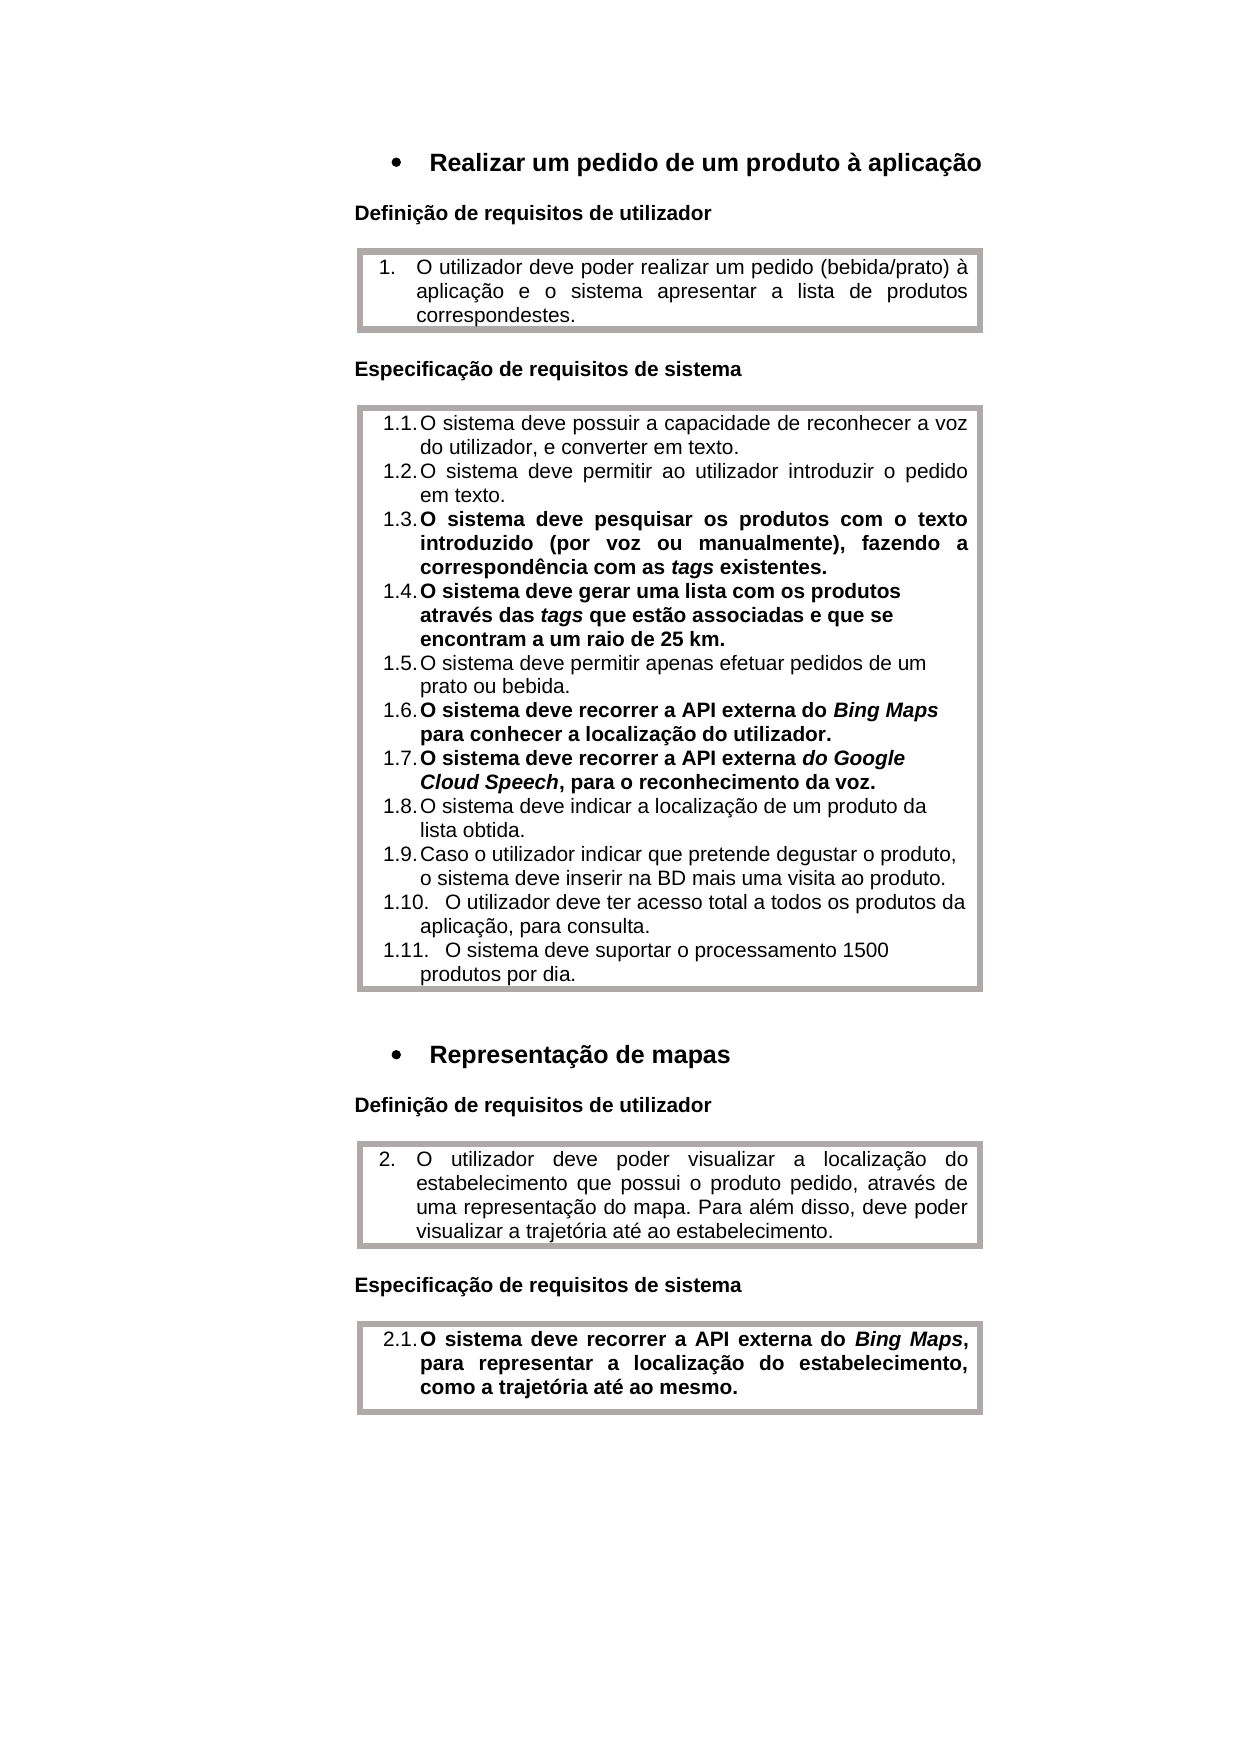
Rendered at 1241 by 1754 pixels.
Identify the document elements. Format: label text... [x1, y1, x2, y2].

text Definição de requisitos de utilizador [177, 200, 1063, 224]
text Definição de requisitos de utilizador [177, 1093, 1063, 1117]
text Especificação de requisitos de sistema [177, 1273, 1063, 1297]
table_header O sistema deve possuir a capacidade de reconhecer a voz do utilizador, e converter em texto. O sistema deve permitir ao utilizador introduzir o pedido em texto. O sistema deve pesquisar os produtos com o texto introduzido (por voz ou manualmente), fazendo a correspondência com as tags existentes. O sistema deve gerar uma lista com os produtos através das tags que estão associadas e que se encontram a um raio de 25 km. O sistema deve permitir apenas efetuar pedidos de um prato ou bebida. O sistema deve recorrer a API externa do Bing Maps para conhecer a localização do utilizador. O sistema deve recorrer a API externa do Google Cloud Speech, para o reconhecimento da voz. O sistema deve indicar a localização de um produto da lista obtida. Caso o utilizador indicar que pretende degustar o produto, o sistema deve inserir na BD mais uma visita ao produto. O utilizador deve ter acesso total a todos os produtos da aplicação, para consulta. O sistema deve suportar o processamento 1500 produtos por dia. [363, 411, 977, 986]
list Realizar um pedido de um produto à aplicação [392, 148, 1063, 176]
table_header O utilizador deve poder visualizar a localização do estabelecimento que possui o produto pedido, através de uma representação do mapa. Para além disso, deve poder visualizar a trajetória até ao estabelecimento. [363, 1147, 977, 1243]
table_header O sistema deve recorrer a API externa do Bing Maps, para representar a localização do estabelecimento, como a trajetória até ao mesmo. [363, 1327, 977, 1409]
text Especificação de requisitos de sistema [177, 357, 1063, 381]
list Representação de mapas [392, 1040, 1063, 1069]
table_header O utilizador deve poder realizar um pedido (bebida/prato) à aplicação e o sistema apresentar a lista de produtos correspondestes. [363, 255, 977, 326]
